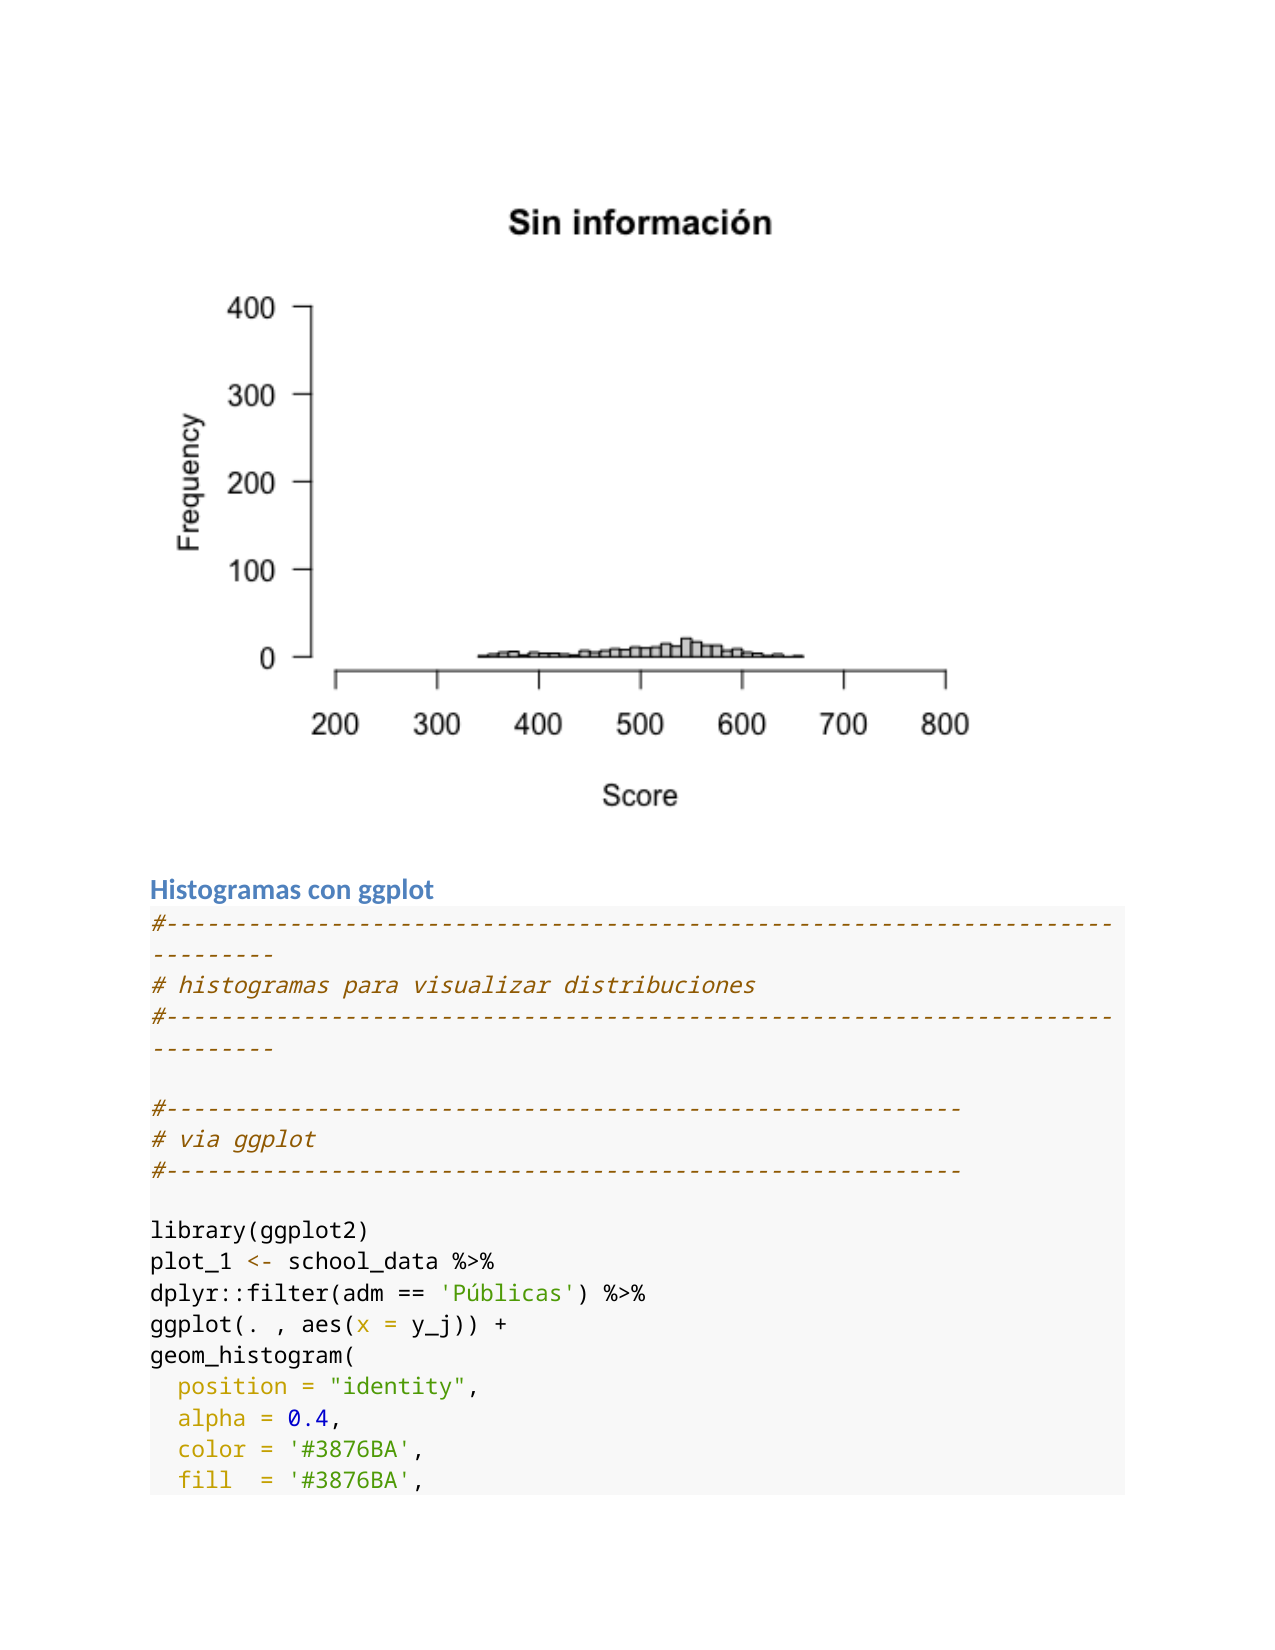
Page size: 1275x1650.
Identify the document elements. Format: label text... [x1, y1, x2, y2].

subtitle Histogramas con ggplot [150, 871, 1125, 906]
picture [168, 150, 1044, 850]
